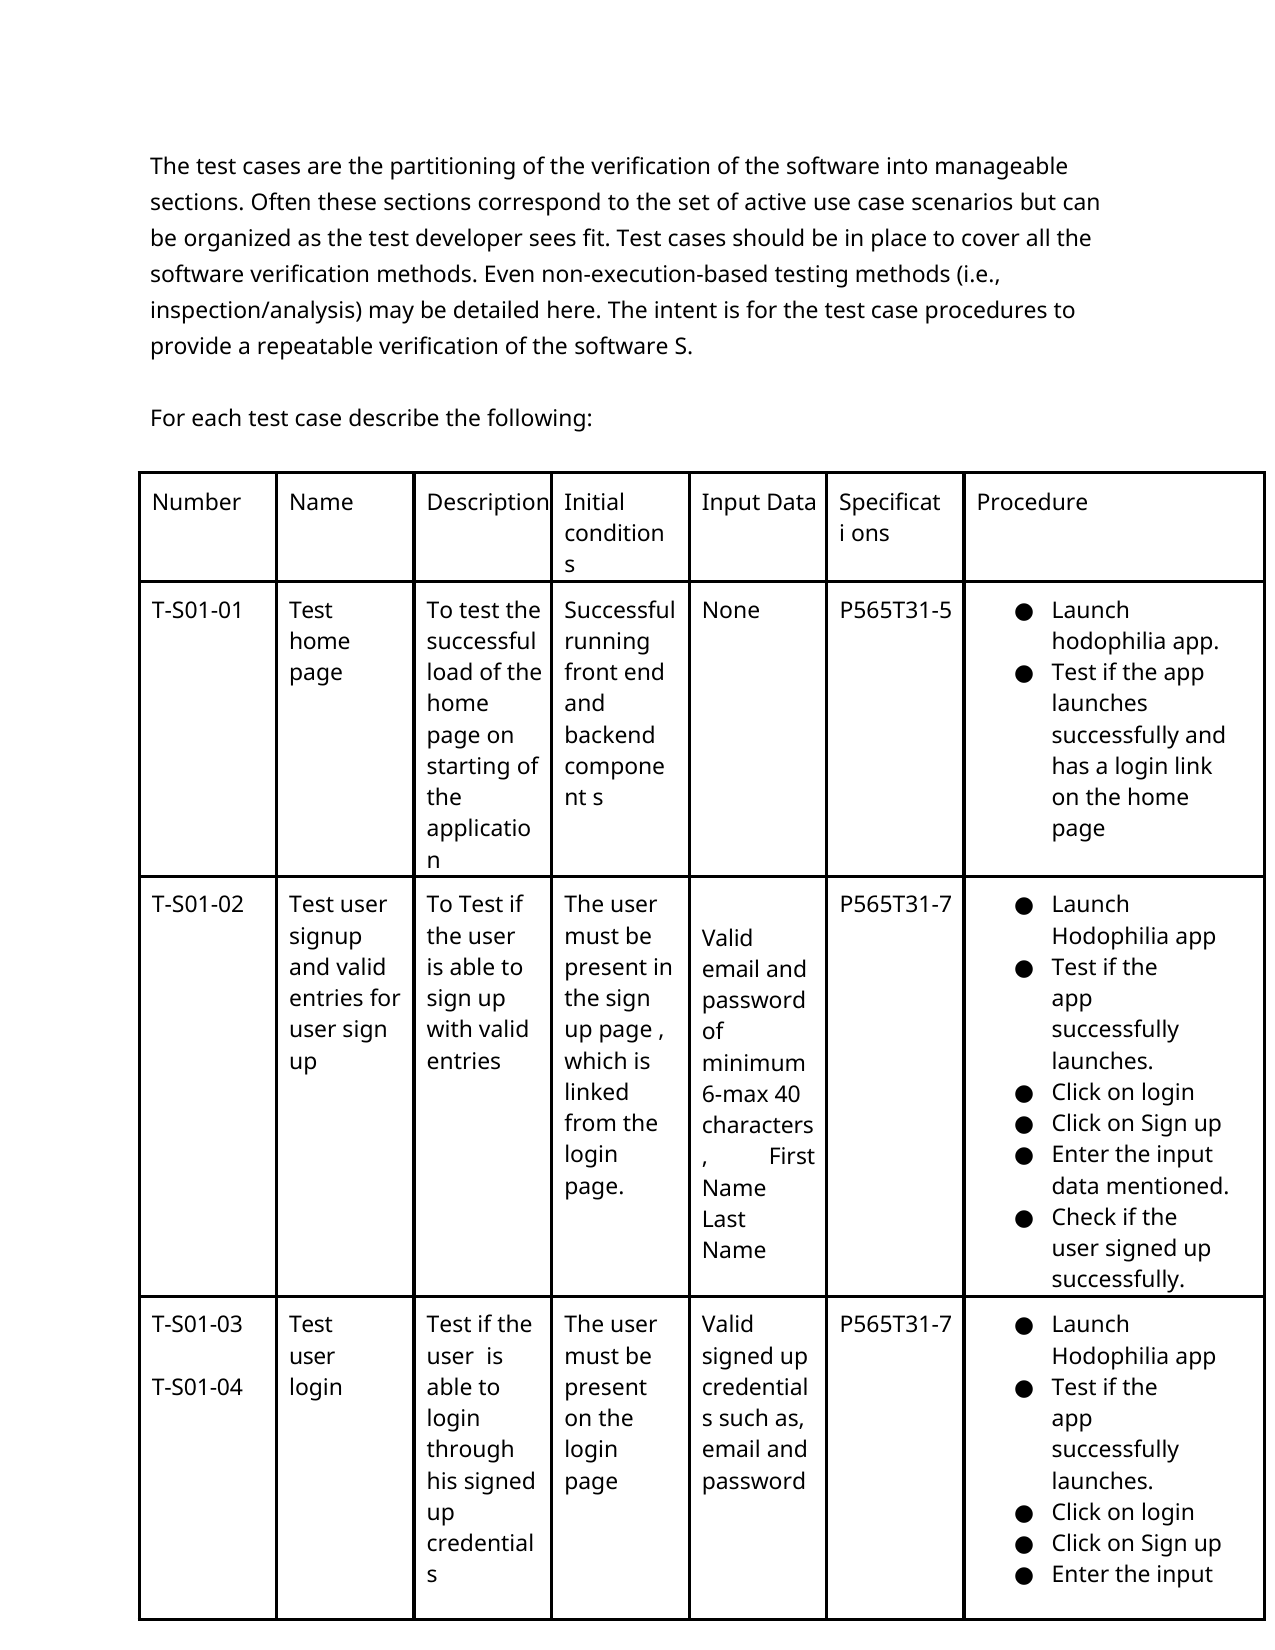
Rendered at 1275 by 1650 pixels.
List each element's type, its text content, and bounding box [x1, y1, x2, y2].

table_cell Test user signup and valid entries for user sign up [278, 878, 412, 1295]
table_cell T-S01-02 [141, 878, 275, 1295]
table_cell T-S01-03 T-S01-04 [141, 1298, 275, 1618]
table_cell P565T31-5 [828, 583, 962, 875]
table_cell The user must be present in the sign up page , which is linked from the login page. [553, 878, 688, 1295]
table_cell None [691, 583, 825, 875]
text For each test case describe the following: [150, 401, 1275, 433]
table_header Description [416, 474, 550, 580]
table_cell Successful running front end and backend component s [553, 583, 688, 875]
table_header Name [278, 474, 412, 580]
table_cell T-S01-01 [141, 583, 275, 875]
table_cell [691, 1298, 825, 1618]
table_cell P565T31-7 [828, 1298, 962, 1618]
table_header Procedure [966, 474, 1263, 580]
text The test cases are the partitioning of the verification of the software into manageable sections. Often these sections correspond to the set of active use case scenarios but can be organized as the test developer sees fit. Test cases should be in place to cover all the software verification methods. Even non-execution-based testing methods (i.e., inspection/analysis) may be detailed here. The intent is for the test case procedures to provide a repeatable verification of the software S. [150, 150, 1124, 361]
table_header Initial conditions [553, 474, 688, 580]
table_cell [416, 1298, 550, 1618]
table_header Number [141, 474, 275, 580]
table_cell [553, 1298, 688, 1618]
table_header Specificati ons [828, 474, 962, 580]
table_cell P565T31-7 [828, 878, 962, 1295]
table_cell Test home page [278, 583, 412, 875]
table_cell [966, 1298, 1263, 1618]
table_header Input Data [691, 474, 825, 580]
table_cell To test the successful load of the home page on starting of the application [416, 583, 550, 875]
table_cell Launch hodophilia app. Test if the app launches successfully and has a login link on the home page [966, 583, 1263, 875]
table_cell Test user login [278, 1298, 412, 1618]
table_cell To Test if the user is able to sign up with valid entries [416, 878, 550, 1295]
table_cell Launch Hodophilia app Test if the app successfully launches. Click on login Click on Sign up Enter the input data mentioned. Check if the user signed up successfully. [966, 878, 1263, 1295]
table_cell Valid email and password of minimum 6-max 40 characters, First Name Last Name [691, 878, 825, 1295]
